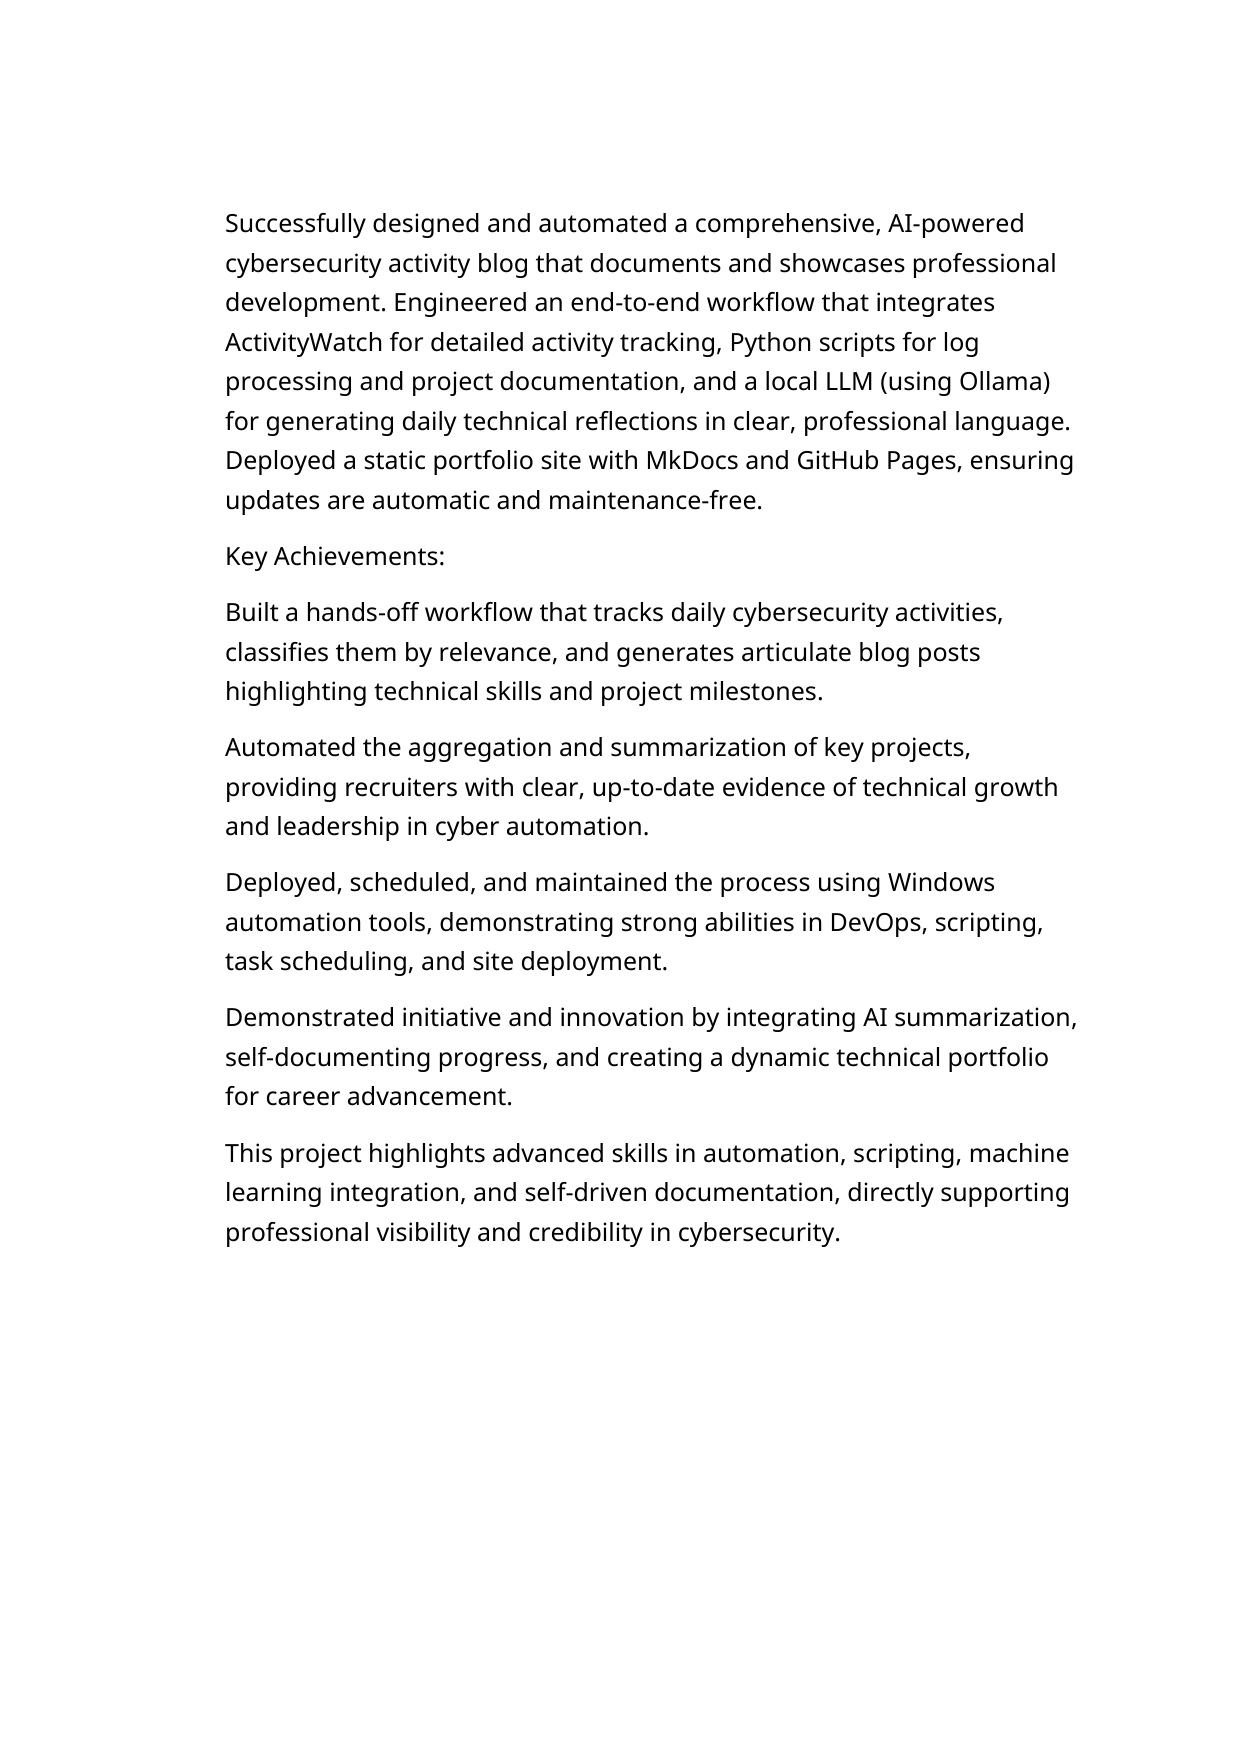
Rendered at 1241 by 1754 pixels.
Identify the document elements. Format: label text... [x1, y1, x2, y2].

text Successfully designed and automated a comprehensive, AI-powered cybersecurity activity blog that documents and showcases professional development. Engineered an end-to-end workflow that integrates ActivityWatch for detailed activity tracking, Python scripts for log processing and project documentation, and a local LLM (using Ollama) for generating daily technical reflections in clear, professional language. Deployed a static portfolio site with MkDocs and GitHub Pages, ensuring updates are automatic and maintenance-free. [225, 206, 1090, 517]
text Built a hands-off workflow that tracks daily cybersecurity activities, classifies them by relevance, and generates articulate blog posts highlighting technical skills and project milestones. [225, 595, 1090, 708]
text Key Achievements: [225, 539, 1090, 573]
text Deployed, scheduled, and maintained the process using Windows automation tools, demonstrating strong abilities in DevOps, scripting, task scheduling, and site deployment. [225, 865, 1090, 978]
text Automated the aggregation and summarization of key projects, providing recruiters with clear, up-to-date evidence of technical growth and leadership in cyber automation. [225, 730, 1090, 843]
text Demonstrated initiative and innovation by integrating AI summarization, self-documenting progress, and creating a dynamic technical portfolio for career advancement. [225, 1000, 1090, 1113]
text This project highlights advanced skills in automation, scripting, machine learning integration, and self-driven documentation, directly supporting professional visibility and credibility in cybersecurity. [225, 1135, 1090, 1248]
